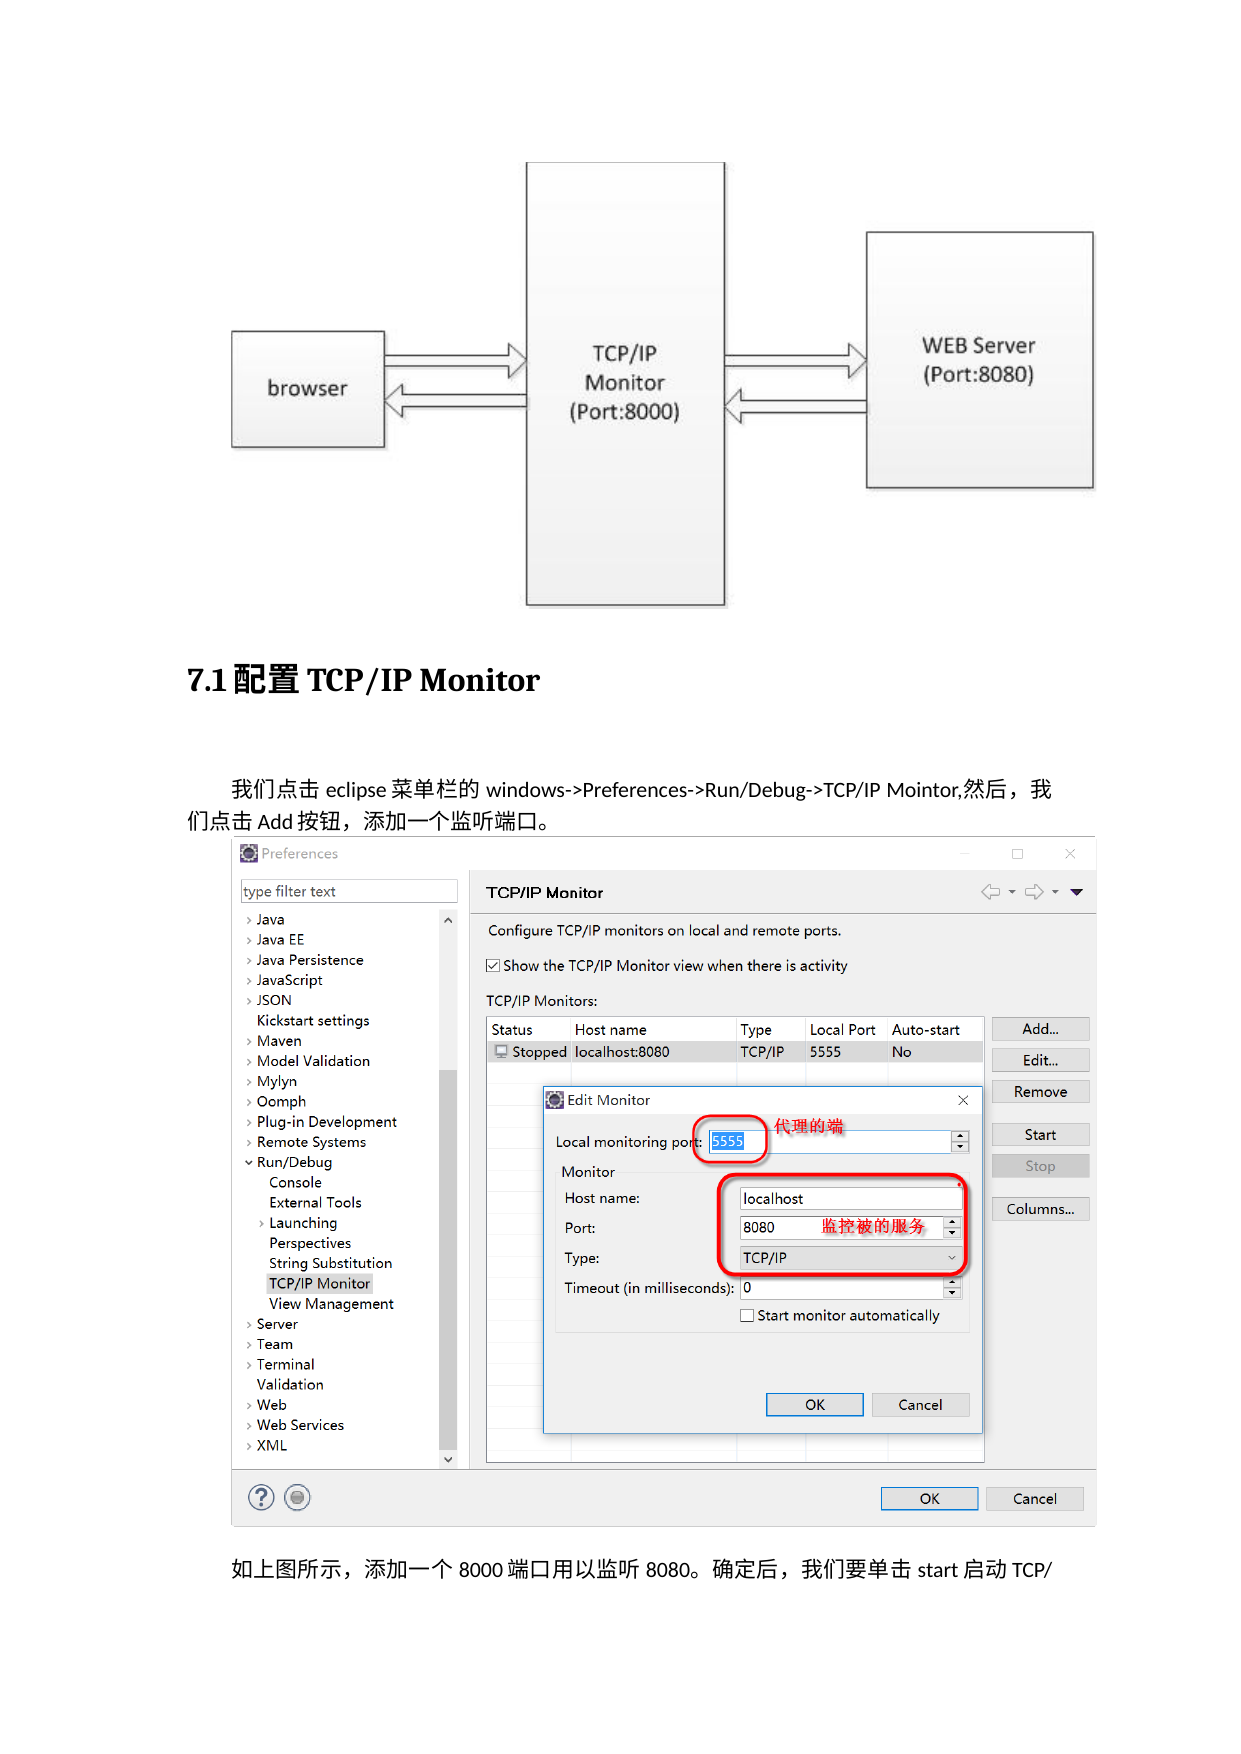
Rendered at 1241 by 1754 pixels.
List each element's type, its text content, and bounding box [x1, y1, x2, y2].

subtitle 7.1配置TCP/IP Monitor [187, 644, 1053, 709]
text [187, 1551, 1053, 1584]
text 我们点击eclipse菜单栏的windows->Preferences->Run/Debug->TCP/IP Mointor,然后，我们点击Add按钮，添加一个监听端口。 [187, 771, 1053, 836]
picture [231, 162, 1097, 609]
picture [231, 836, 1097, 1527]
